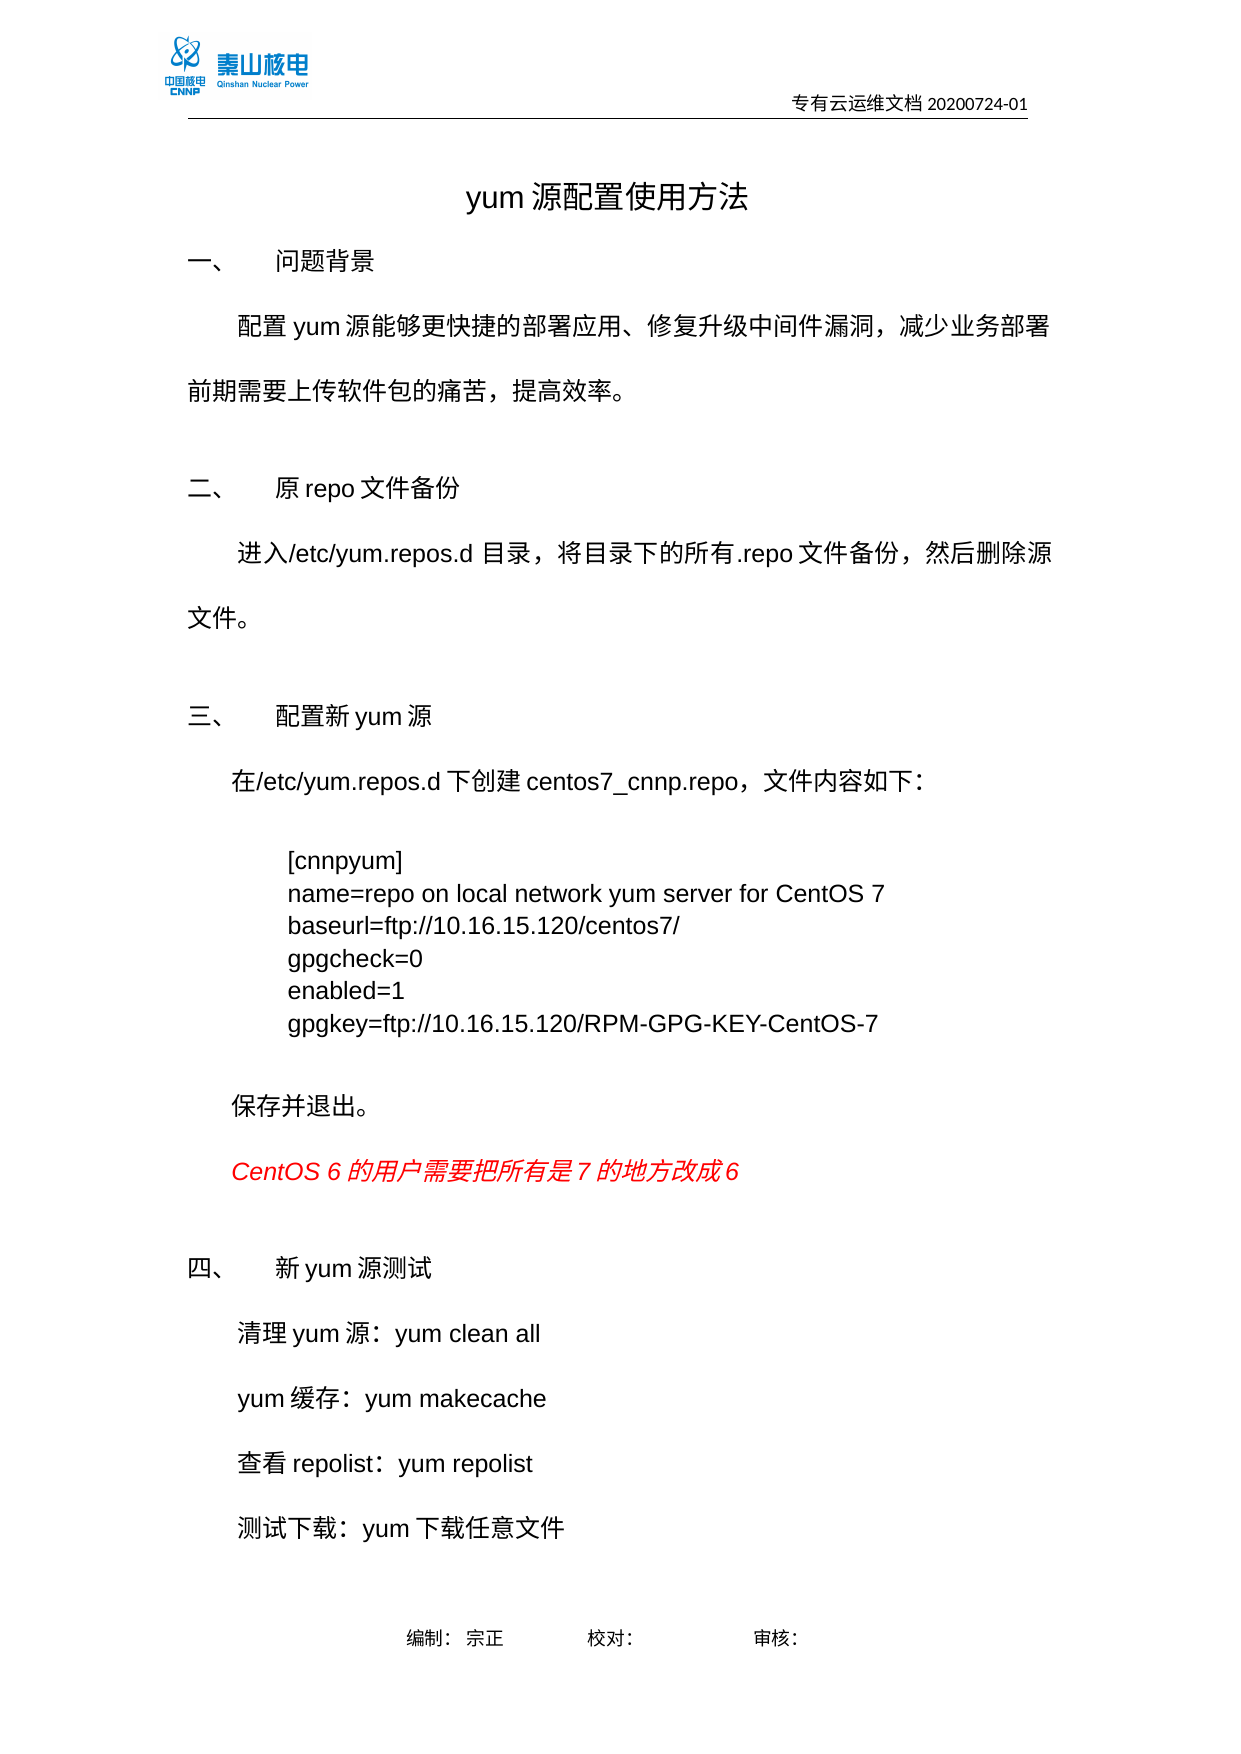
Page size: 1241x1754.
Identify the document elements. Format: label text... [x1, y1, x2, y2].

text CentOS 6的用户需要把所有是7的地方改成6 [187, 1137, 1028, 1202]
list 新yum源测试 [187, 1234, 1028, 1299]
list baseurl=ftp://10.16.15.120/centos7/ [237, 909, 1053, 942]
picture [157, 32, 313, 100]
list gpgcheck=0 [237, 942, 1053, 974]
text 配置yum源能够更快捷的部署应用、修复升级中间件漏洞，减少业务部署前期需要上传软件包的痛苦，提高效率。 [187, 292, 1053, 422]
text yum缓存：yum makecache [187, 1364, 1053, 1429]
text yum源配置使用方法 [187, 162, 1028, 227]
list 配置新yum源 [187, 682, 1028, 747]
text 测试下载：yum下载任意文件 [187, 1494, 1053, 1559]
list 问题背景 [187, 227, 1028, 292]
text 保存并退出。 [187, 1072, 1053, 1137]
text 在/etc/yum.repos.d下创建centos7_cnnp.repo，文件内容如下： [187, 747, 1053, 812]
text 进入/etc/yum.repos.d 目录，将目录下的所有.repo文件备份，然后删除源文件。 [187, 519, 1053, 649]
list enabled=1 [237, 974, 1053, 1007]
list [cnnpyum] [237, 844, 1053, 877]
list name=repo on local network yum server for CentOS 7 [237, 877, 1053, 909]
text 清理yum源：yum clean all [187, 1299, 1053, 1364]
list 原repo文件备份 [187, 454, 1028, 519]
text 查看repolist：yum repolist [187, 1429, 1053, 1494]
list gpgkey=ftp://10.16.15.120/RPM-GPG-KEY-CentOS-7 [237, 1007, 1053, 1039]
